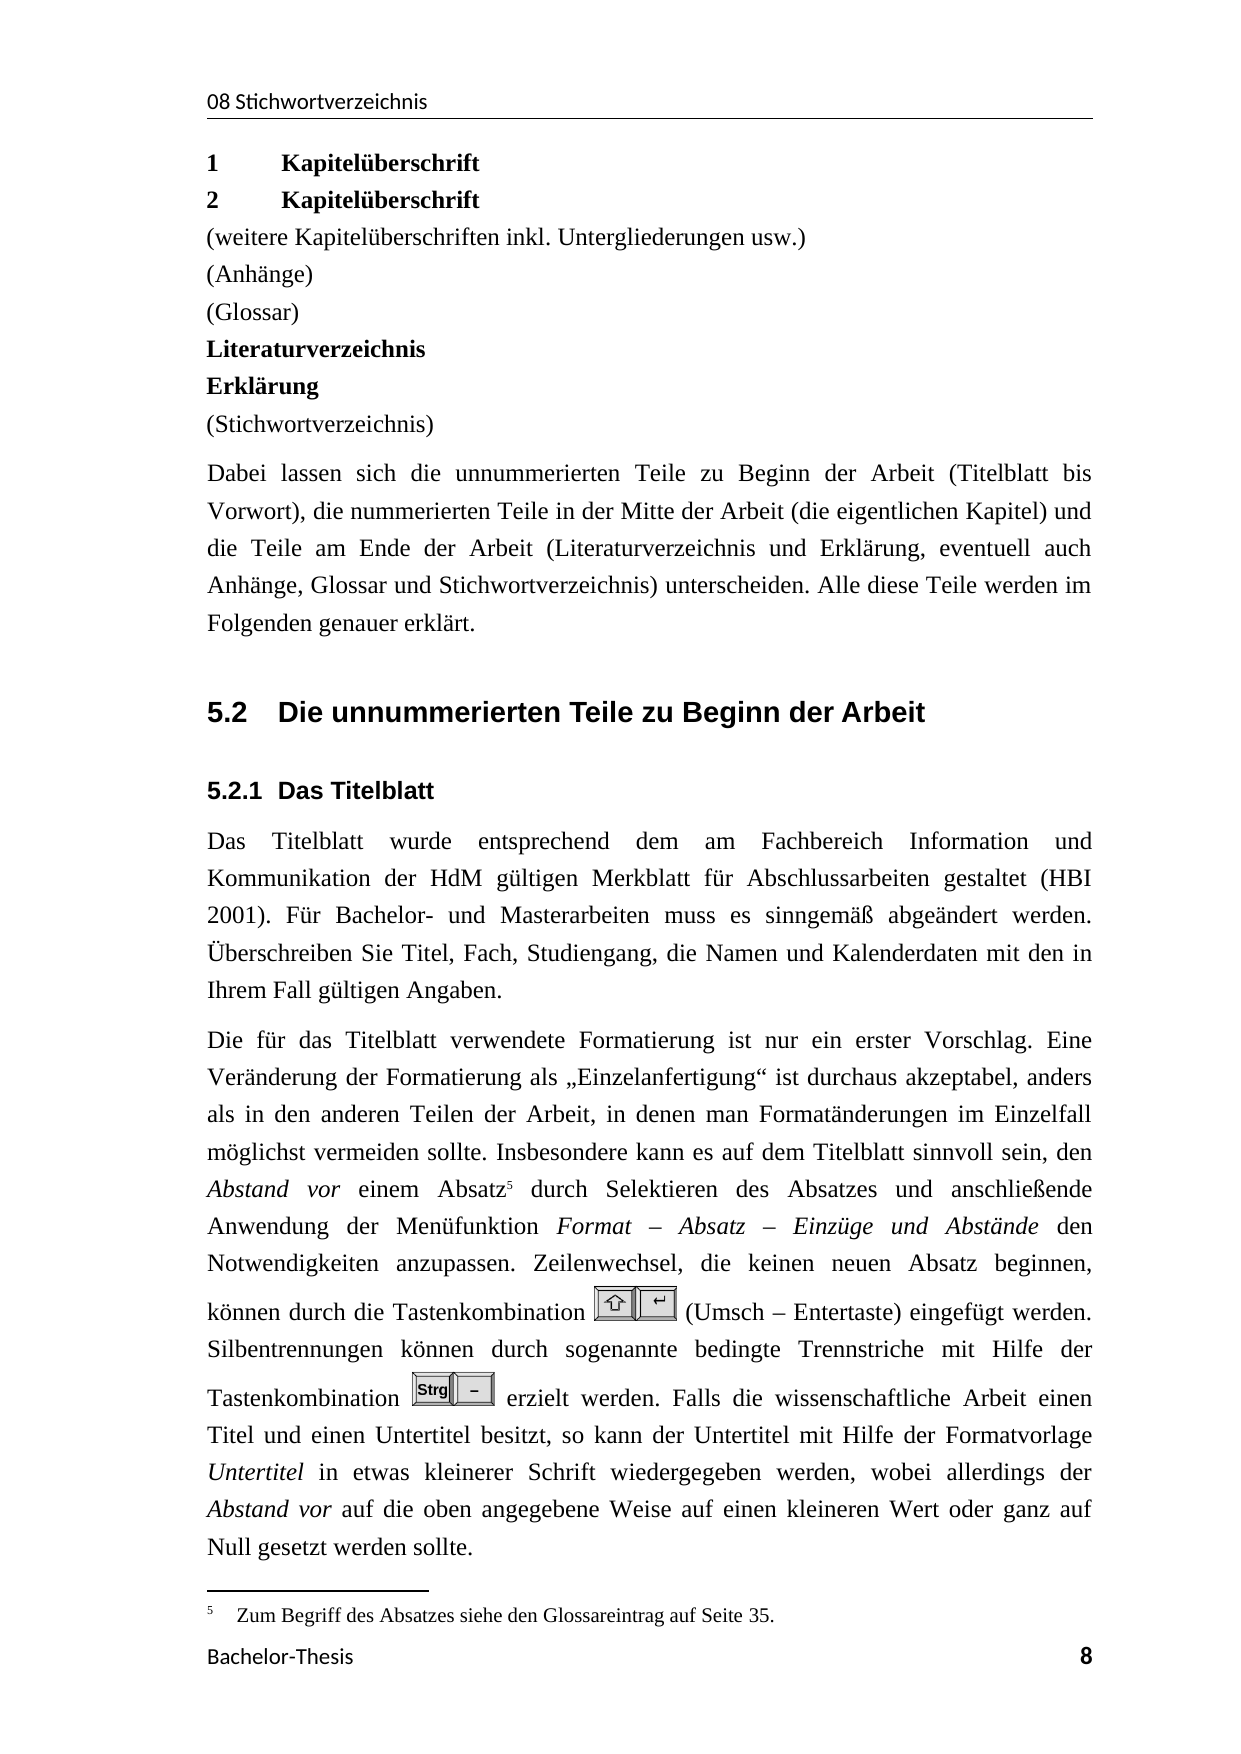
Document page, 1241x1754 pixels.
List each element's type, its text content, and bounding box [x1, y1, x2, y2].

text 2 Kapitelüberschrift [206, 185, 1093, 214]
text (weitere Kapitelüberschriften inkl. Untergliederungen usw.) [206, 222, 1093, 251]
subtitle Das Titelblatt [207, 776, 1093, 805]
text Dabei lassen sich die unnummerierten Teile zu Beginn der Arbeit (Titelblatt bis Vorwort), die nummerierten Teile in der Mitte der Arbeit (die eigentlichen Kapitel) und die Teile am Ende der Arbeit (Literaturverzeichnis und Erklärung, eventuell auch Anhänge, Glossar und Stichwortverzeichnis) unterscheiden. Alle diese Teile werden im Folgenden genauer erklärt. [207, 458, 1093, 636]
text (Stichwortverzeichnis) [206, 409, 1093, 437]
text Literaturverzeichnis [206, 334, 1093, 363]
text (Glossar) [206, 297, 1093, 326]
subtitle Die unnummerierten Teile zu Beginn der Arbeit [207, 695, 1093, 728]
text Erklärung [206, 371, 1093, 400]
text (Anhänge) [206, 259, 1093, 288]
text Das Titelblatt wurde entsprechend dem am Fachbereich Information und Kommunikation der HdM gültigen Merkblatt für Abschlussarbeiten gestaltet (HBI 2001). Für Bachelor- und Masterarbeiten muss es sinngemäß abgeändert werden. Überschreiben Sie Titel, Fach, Studiengang, die Namen und Kalenderdaten mit den in Ihrem Fall gültigen Angaben. [207, 826, 1093, 1004]
text Die für das Titelblatt verwendete Formatierung ist nur ein erster Vorschlag. Eine Veränderung der Formatierung als „Einzelanfertigung“ ist durchaus akzeptabel, anders als in den anderen Teilen der Arbeit, in denen man Formatänderungen im Einzelfall möglichst vermeiden sollte. Insbesondere kann es auf dem Titelblatt sinnvoll sein, den Abstand vor einem Absatz durch Selektieren des Absatzes und anschließende Anwendung der Menüfunktion Format – Absatz – Einzüge und Abstände den Notwendigkeiten anzupassen. Zeilenwechsel, die keinen neuen Absatz beginnen, können durch die Tastenkombination (Umsch – Entertaste) eingefügt werden. Silbentrennungen können durch sogenannte bedingte Trennstriche mit Hilfe der Tastenkombination erzielt werden. Falls die wissenschaftliche Arbeit einen Titel und einen Untertitel besitzt, so kann der Untertitel mit Hilfe der Formatvorlage Untertitel in etwas kleinerer Schrift wiedergegeben werden, wobei allerdings der Abstand vor auf die oben angegebene Weise auf einen kleineren Wert oder ganz auf Null gesetzt werden sollte. [207, 1025, 1093, 1561]
text 1 Kapitelüberschrift [206, 148, 1093, 176]
